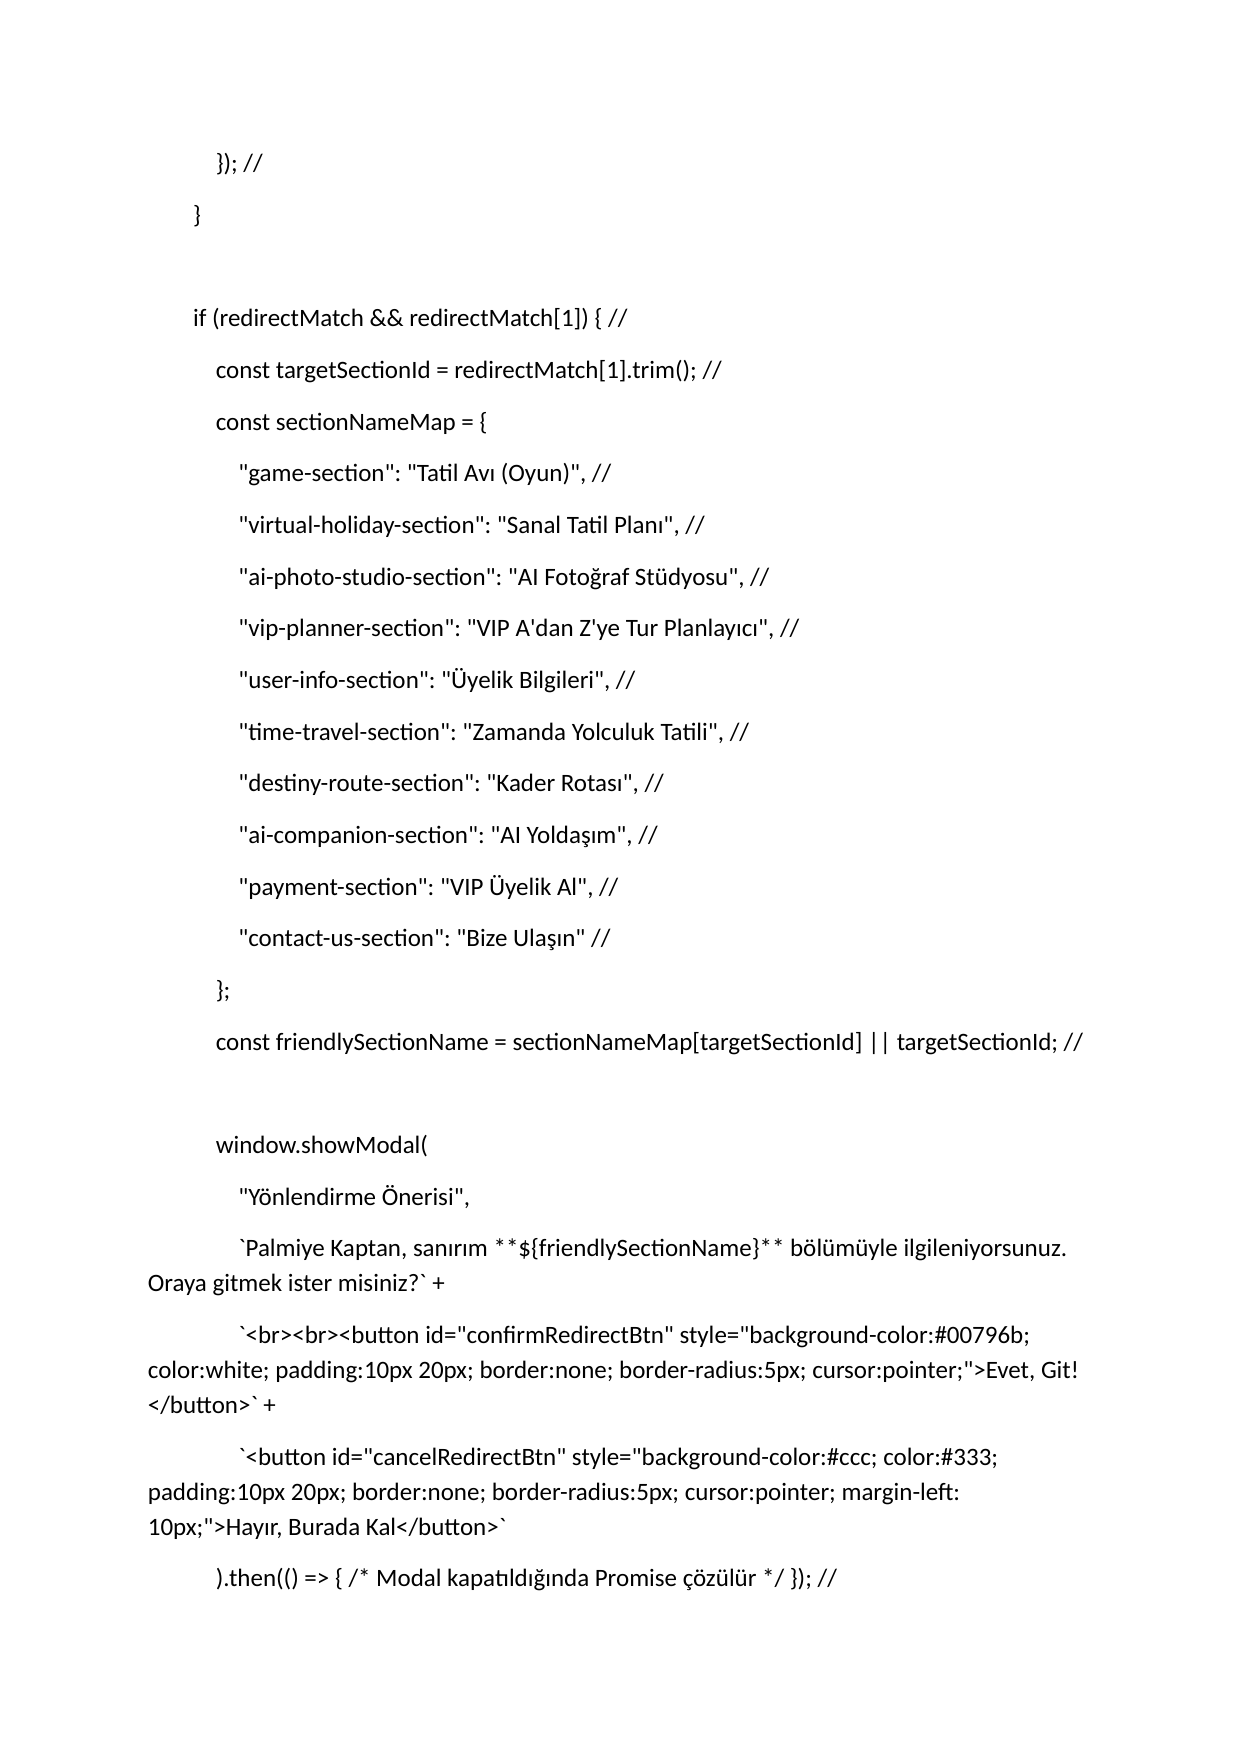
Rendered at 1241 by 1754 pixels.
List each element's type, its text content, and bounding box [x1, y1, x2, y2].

text if (redirectMatch && redirectMatch[1]) { // [148, 303, 1093, 333]
text "user-info-section": "Üyelik Bilgileri", // [148, 664, 1093, 695]
text "destiny-route-section": "Kader Rotası", // [148, 768, 1093, 798]
text }; [148, 974, 1093, 1005]
text window.showModal( [148, 1129, 1093, 1160]
text "virtual-holiday-section": "Sanal Tatil Planı", // [148, 509, 1093, 540]
text "payment-section": "VIP Üyelik Al", // [148, 871, 1093, 901]
text "ai-photo-studio-section": "AI Fotoğraf Stüdyosu", // [148, 561, 1093, 591]
text `<br><br><button id="confirmRedirectBtn" style="background-color:#00796b; color:white; padding:10px 20px; border:none; border-radius:5px; cursor:pointer;">Evet, Git!</button>` + [148, 1319, 1093, 1420]
text const sectionNameMap = { [148, 406, 1093, 436]
text `<button id="cancelRedirectBtn" style="background-color:#ccc; color:#333; padding:10px 20px; border:none; border-radius:5px; cursor:pointer; margin-left: 10px;">Hayır, Burada Kal</button>` [148, 1441, 1093, 1541]
text ).then(() => { /* Modal kapatıldığında Promise çözülür */ }); // [148, 1563, 1093, 1593]
text "ai-companion-section": "AI Yoldaşım", // [148, 819, 1093, 850]
text "Yönlendirme Önerisi", [148, 1181, 1093, 1211]
text `Palmiye Kaptan, sanırım **${friendlySectionName}** bölümüyle ilgileniyorsunuz. Oraya gitmek ister misiniz?` + [148, 1233, 1093, 1298]
text "contact-us-section": "Bize Ulaşın" // [148, 923, 1093, 953]
text "game-section": "Tatil Avı (Oyun)", // [148, 458, 1093, 488]
text } [148, 199, 1093, 230]
text const targetSectionId = redirectMatch[1].trim(); // [148, 354, 1093, 385]
text }); // [148, 148, 1093, 178]
text const friendlySectionName = sectionNameMap[targetSectionId] || targetSectionId; // [148, 1026, 1093, 1056]
text "time-travel-section": "Zamanda Yolculuk Tatili", // [148, 716, 1093, 746]
text "vip-planner-section": "VIP A'dan Z'ye Tur Planlayıcı", // [148, 613, 1093, 643]
